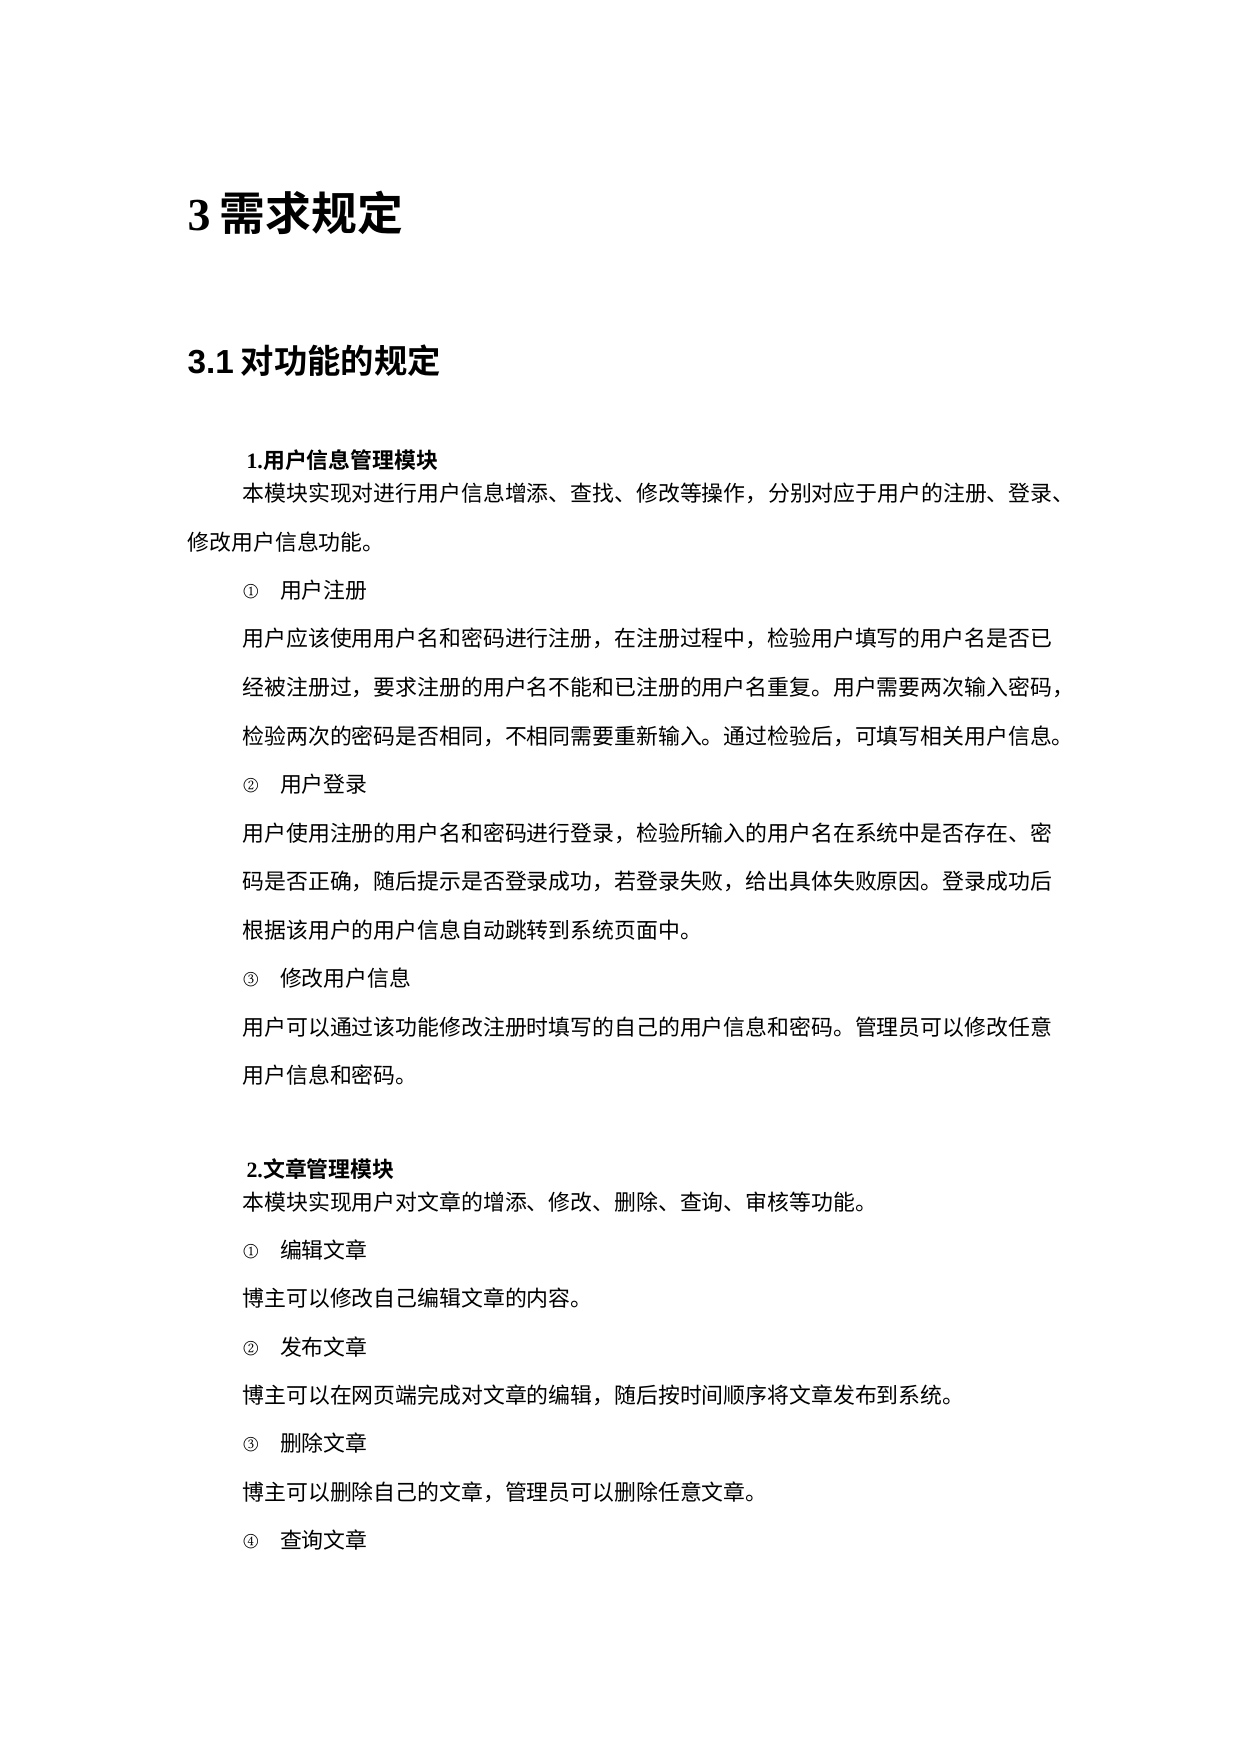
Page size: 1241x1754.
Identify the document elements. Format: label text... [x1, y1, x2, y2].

subtitle 3需求规定 [187, 162, 1053, 259]
list 修改用户信息 [242, 961, 1053, 993]
text 博主可以在网页端完成对文章的编辑，随后按时间顺序将文章发布到系统。 [242, 1377, 1053, 1410]
list 用户登录 [242, 767, 1053, 799]
text 用户应该使用用户名和密码进行注册，在注册过程中，检验用户填写的用户名是否已经被注册过，要求注册的用户名不能和已注册的用户名重复。用户需要两次输入密码，检验两次的密码是否相同，不相同需要重新输入。通过检验后，可填写相关用户信息。 [242, 621, 1053, 751]
text 本模块实现对进行用户信息增添、查找、修改等操作，分别对应于用户的注册、登录、修改用户信息功能。 [187, 476, 1053, 557]
text 博主可以删除自己的文章，管理员可以删除任意文章。 [242, 1474, 1053, 1507]
text 1.用户信息管理模块 [187, 443, 1053, 476]
text 用户使用注册的用户名和密码进行登录，检验所输入的用户名在系统中是否存在、密码是否正确，随后提示是否登录成功，若登录失败，给出具体失败原因。登录成功后根据该用户的用户信息自动跳转到系统页面中。 [242, 815, 1053, 945]
subtitle 3.1对功能的规定 [187, 327, 1053, 392]
list 发布文章 [242, 1329, 1053, 1362]
list 查询文章 [242, 1522, 1053, 1555]
list 用户注册 [242, 573, 1053, 605]
list 编辑文章 [242, 1232, 1053, 1265]
list 删除文章 [242, 1426, 1053, 1458]
text 用户可以通过该功能修改注册时填写的自己的用户信息和密码。管理员可以修改任意用户信息和密码。 [242, 1009, 1053, 1091]
text 本模块实现用户对文章的增添、修改、删除、查询、审核等功能。 [187, 1184, 1053, 1217]
text 博主可以修改自己编辑文章的内容。 [242, 1281, 1053, 1313]
text 2.文章管理模块 [187, 1152, 1053, 1184]
